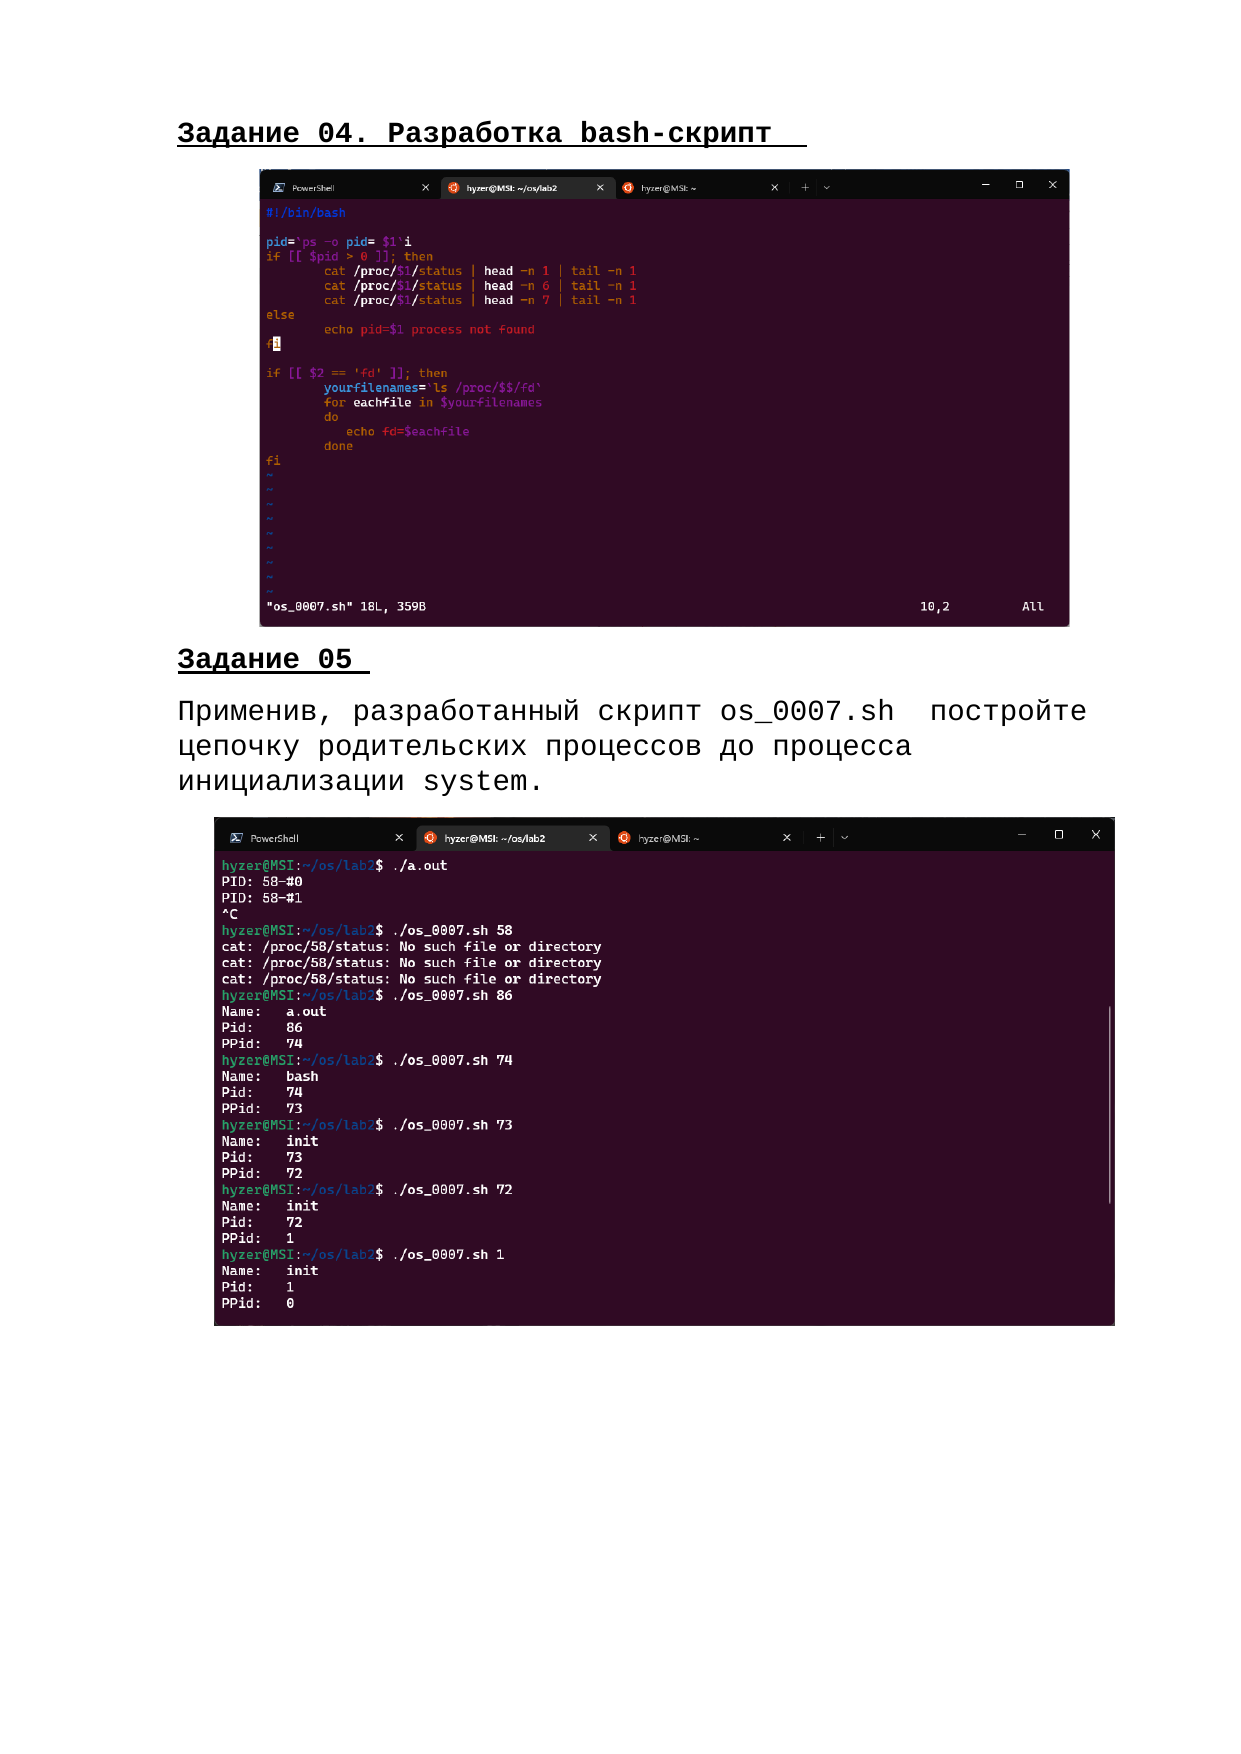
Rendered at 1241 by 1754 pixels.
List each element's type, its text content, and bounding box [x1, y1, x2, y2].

picture [259, 169, 1070, 627]
picture [214, 817, 1115, 1326]
text Применив, разработанный скрипт os_0007.sh постройте цепочку родительских процессов до процесса инициализации system. [177, 696, 1152, 799]
text Задание 04. Разработка bash-скрипт [177, 118, 1152, 151]
text Задание 05 [177, 644, 1152, 678]
